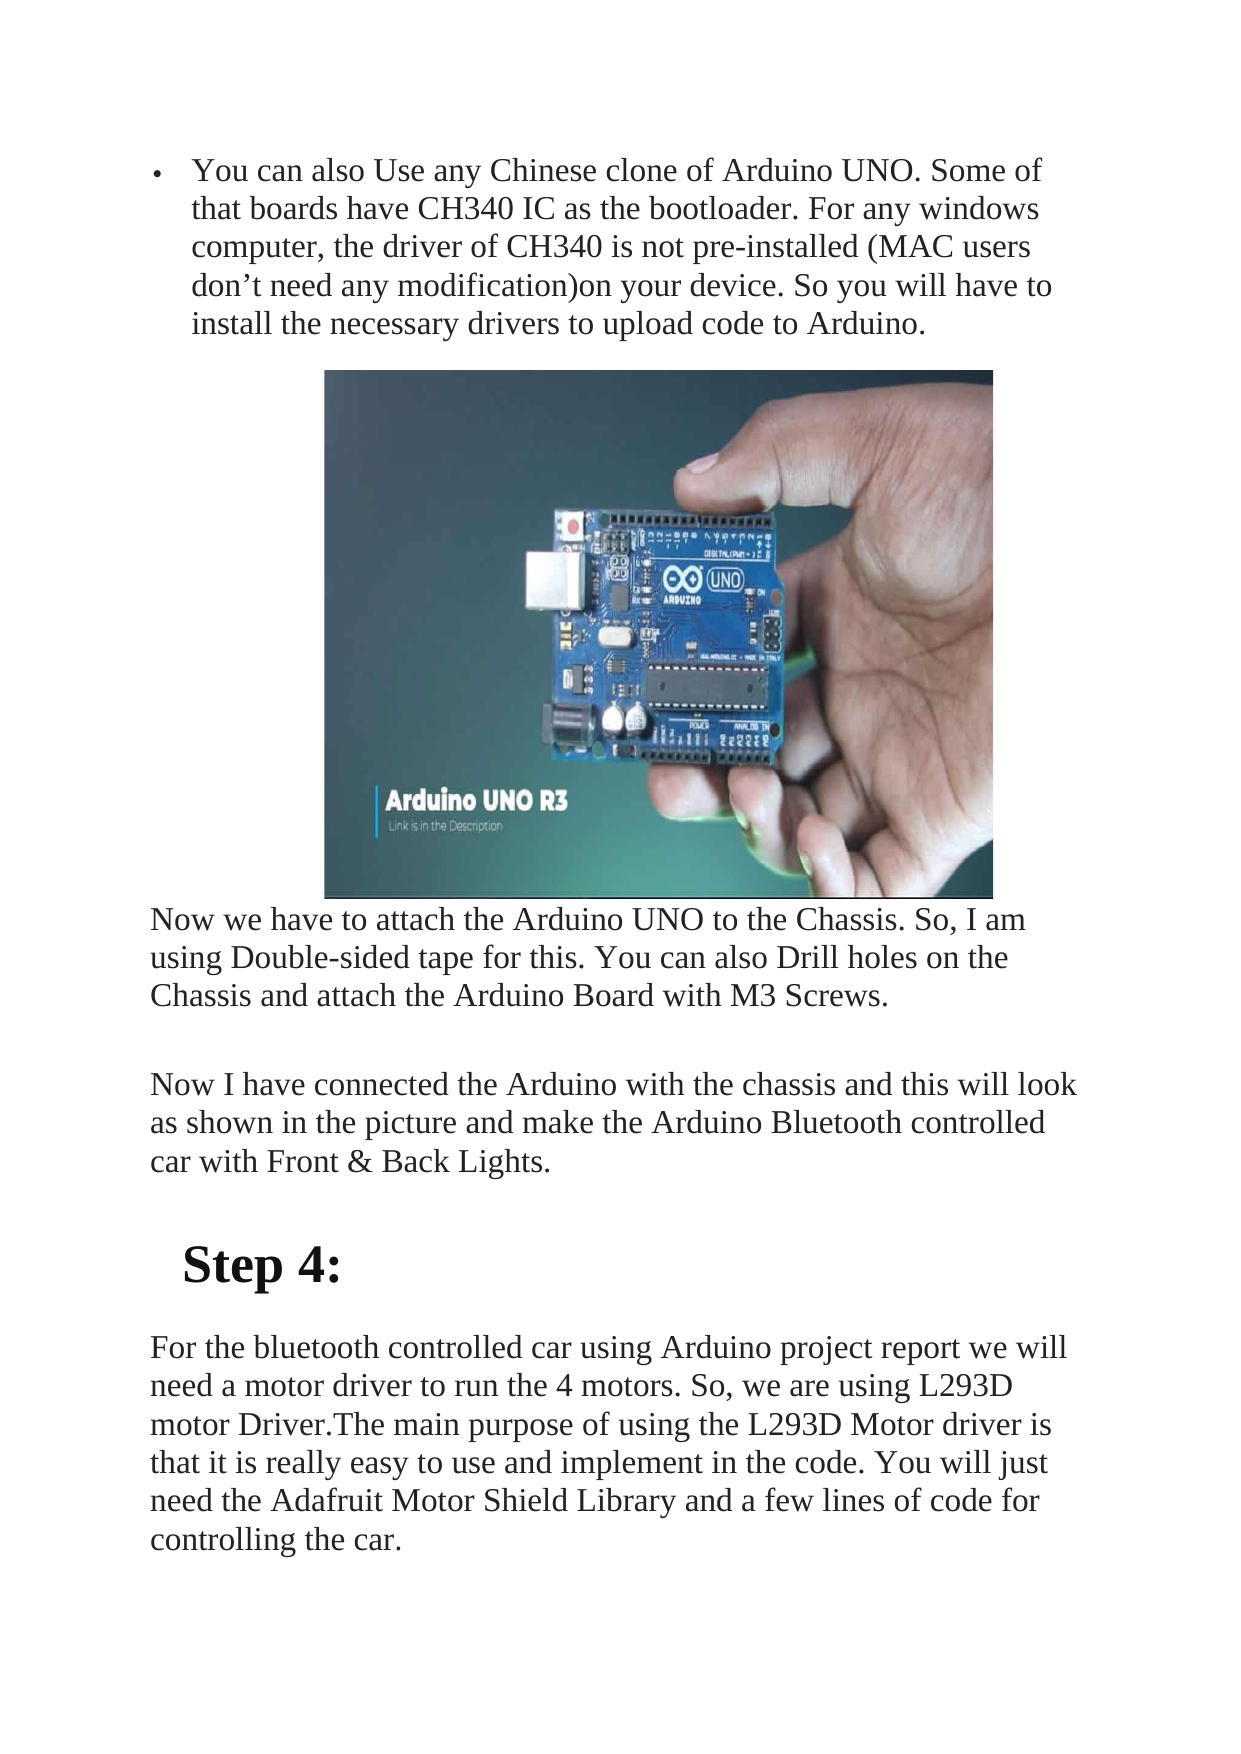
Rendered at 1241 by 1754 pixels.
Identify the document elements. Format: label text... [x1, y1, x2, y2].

subtitle Step 4: [182, 1232, 1090, 1294]
picture [324, 370, 994, 899]
text Now we have to attach the Arduino UNO to the Chassis. So, I am using Double-sided tape for this. You can also Drill holes on the Chassis and attach the Arduino Board with M3 Screws. [150, 899, 1090, 1014]
text Now I have connected the Arduino with the chassis and this will look as shown in the picture and make the Arduino Bluetooth controlled car with Front & Back Lights. [150, 1064, 1090, 1179]
list You can also Use any Chinese clone of Arduino UNO. Some of that boards have CH340 IC as the bootloader. For any windows computer, the driver of CH340 is not pre-installed (MAC users don’t need any modification)on your device. So you will have to install the necessary drivers to upload code to Arduino. [153, 150, 1090, 342]
text For the bluetooth controlled car using Arduino project report we will need a motor driver to run the 4 motors. So, we are using L293D motor Driver.The main purpose of using the L293D Motor driver is that it is really easy to use and implement in the code. You will just need the Adafruit Motor Shield Library and a few lines of code for controlling the car. [150, 1327, 1090, 1559]
